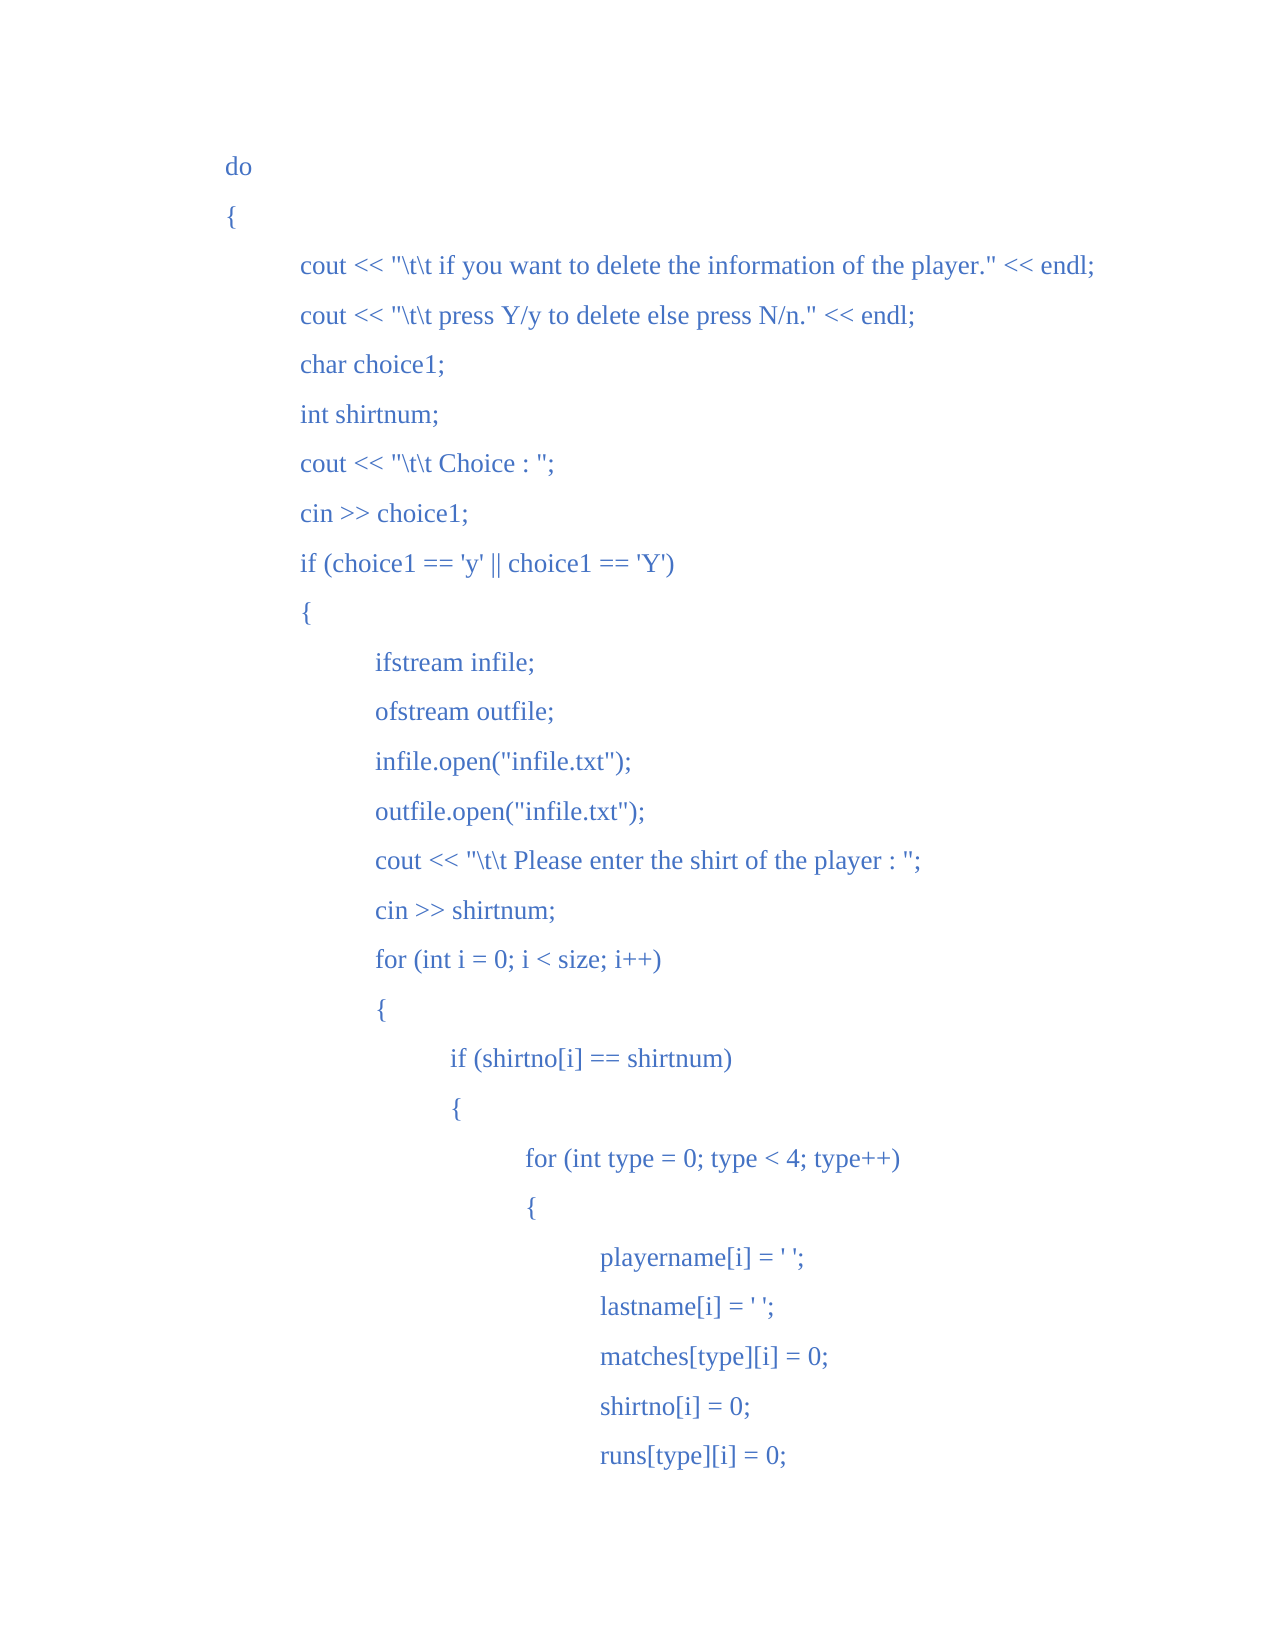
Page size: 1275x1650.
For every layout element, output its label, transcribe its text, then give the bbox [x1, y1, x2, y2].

text runs[type][i] = 0; [150, 1439, 1125, 1470]
text lastname[i] = ' '; [150, 1290, 1125, 1322]
text cin >> choice1; [150, 497, 1125, 528]
text outfile.open("infile.txt"); [150, 794, 1125, 826]
text infile.open("infile.txt"); [150, 745, 1125, 776]
text ifstream infile; [150, 646, 1125, 677]
text { [150, 199, 1125, 231]
text { [150, 993, 1125, 1024]
text cin >> shirtnum; [150, 894, 1125, 925]
text int shirtnum; [150, 398, 1125, 429]
text if (shirtno[i] == shirtnum) [150, 1042, 1125, 1074]
text cout << "\t\t Please enter the shirt of the player : "; [150, 844, 1125, 875]
text { [150, 1191, 1125, 1222]
text if (choice1 == 'y' || choice1 == 'Y') [150, 547, 1125, 578]
text cout << "\t\t Choice : "; [150, 447, 1125, 479]
text for (int i = 0; i < size; i++) [150, 943, 1125, 974]
text { [150, 1092, 1125, 1123]
text { [150, 596, 1125, 627]
text ofstream outfile; [150, 695, 1125, 727]
text matches[type][i] = 0; [150, 1340, 1125, 1371]
text cout << "\t\t press Y/y to delete else press N/n." << endl; [150, 299, 1125, 330]
text char choice1; [150, 348, 1125, 379]
text for (int type = 0; type < 4; type++) [150, 1142, 1125, 1173]
text cout << "\t\t if you want to delete the information of the player." << endl; [150, 249, 1125, 280]
text shirtno[i] = 0; [150, 1389, 1125, 1421]
text do [150, 150, 1125, 181]
text playername[i] = ' '; [150, 1241, 1125, 1272]
